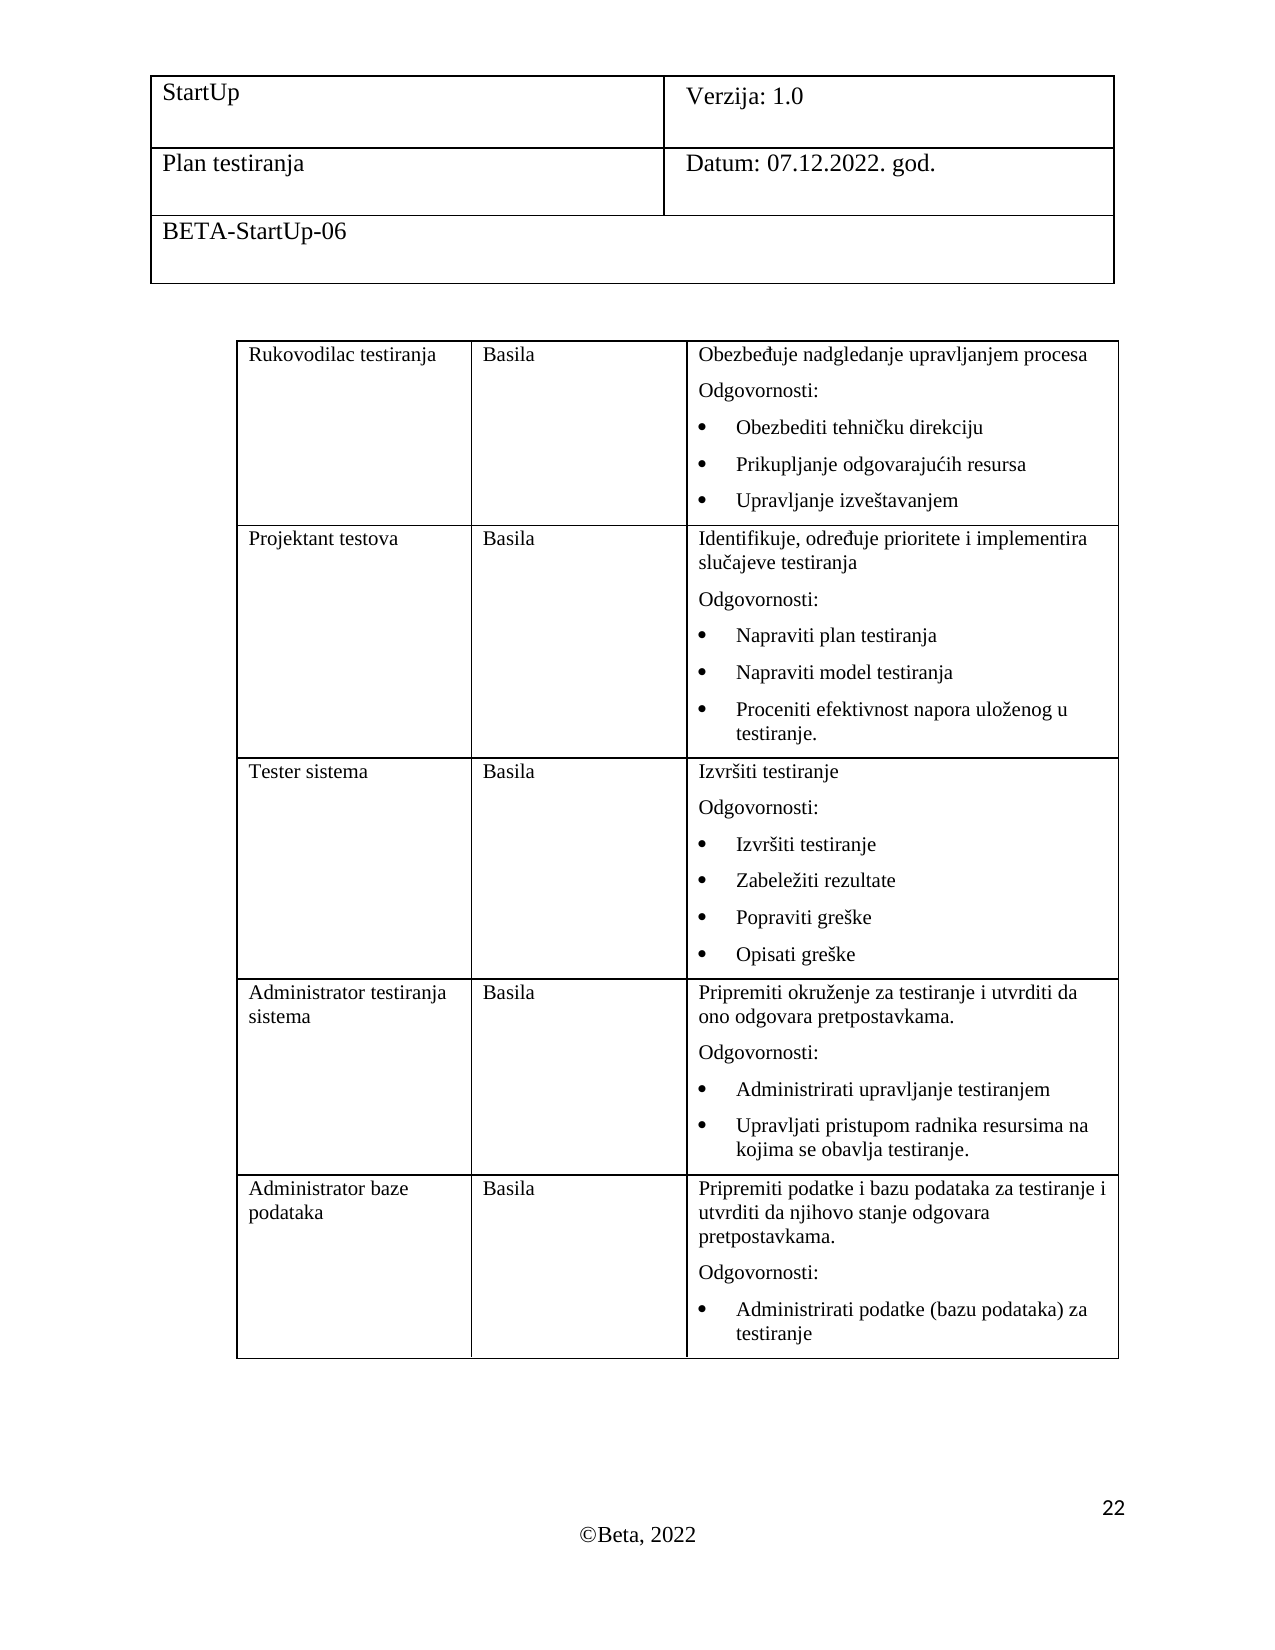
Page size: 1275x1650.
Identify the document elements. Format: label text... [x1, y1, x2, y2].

table_cell Pripremiti okruženje za testiranje i utvrditi da ono odgovara pretpostavkama. Odgovornosti: Administrirati upravljanje testiranjem Upravljati pristupom radnika resursima na kojima se obavlja testiranje. [688, 980, 1118, 1174]
table_cell Rukovodilac testiranja [238, 342, 471, 524]
table_cell Administrator testiranja sistema [238, 980, 471, 1174]
table_cell Projektant testova [238, 526, 471, 757]
table_cell Basila [472, 1176, 686, 1357]
table_cell Izvršiti testiranje Odgovornosti: Izvršiti testiranje Zabeležiti rezultate Popraviti greške Opisati greške [688, 759, 1118, 978]
table_cell Identifikuje, određuje prioritete i implementira slučajeve testiranja Odgovornosti: Napraviti plan testiranja Napraviti model testiranja Proceniti efektivnost napora uloženog u testiranje. [688, 526, 1118, 757]
table_cell Basila [472, 980, 686, 1174]
table_cell Basila [472, 342, 686, 524]
table_cell Administrator baze podataka [238, 1176, 471, 1357]
table_cell Tester sistema [238, 759, 471, 978]
table_cell Basila [472, 759, 686, 978]
table_cell Obezbeđuje nadgledanje upravljanjem procesa Odgovornosti: Obezbediti tehničku direkciju Prikupljanje odgovarajućih resursa Upravljanje izveštavanjem [688, 342, 1118, 524]
table_cell Basila [472, 526, 686, 757]
table_cell Pripremiti podatke i bazu podataka za testiranje i utvrditi da njihovo stanje odgovara pretpostavkama. Odgovornosti: Administrirati podatke (bazu podataka) za testiranje [688, 1176, 1118, 1357]
